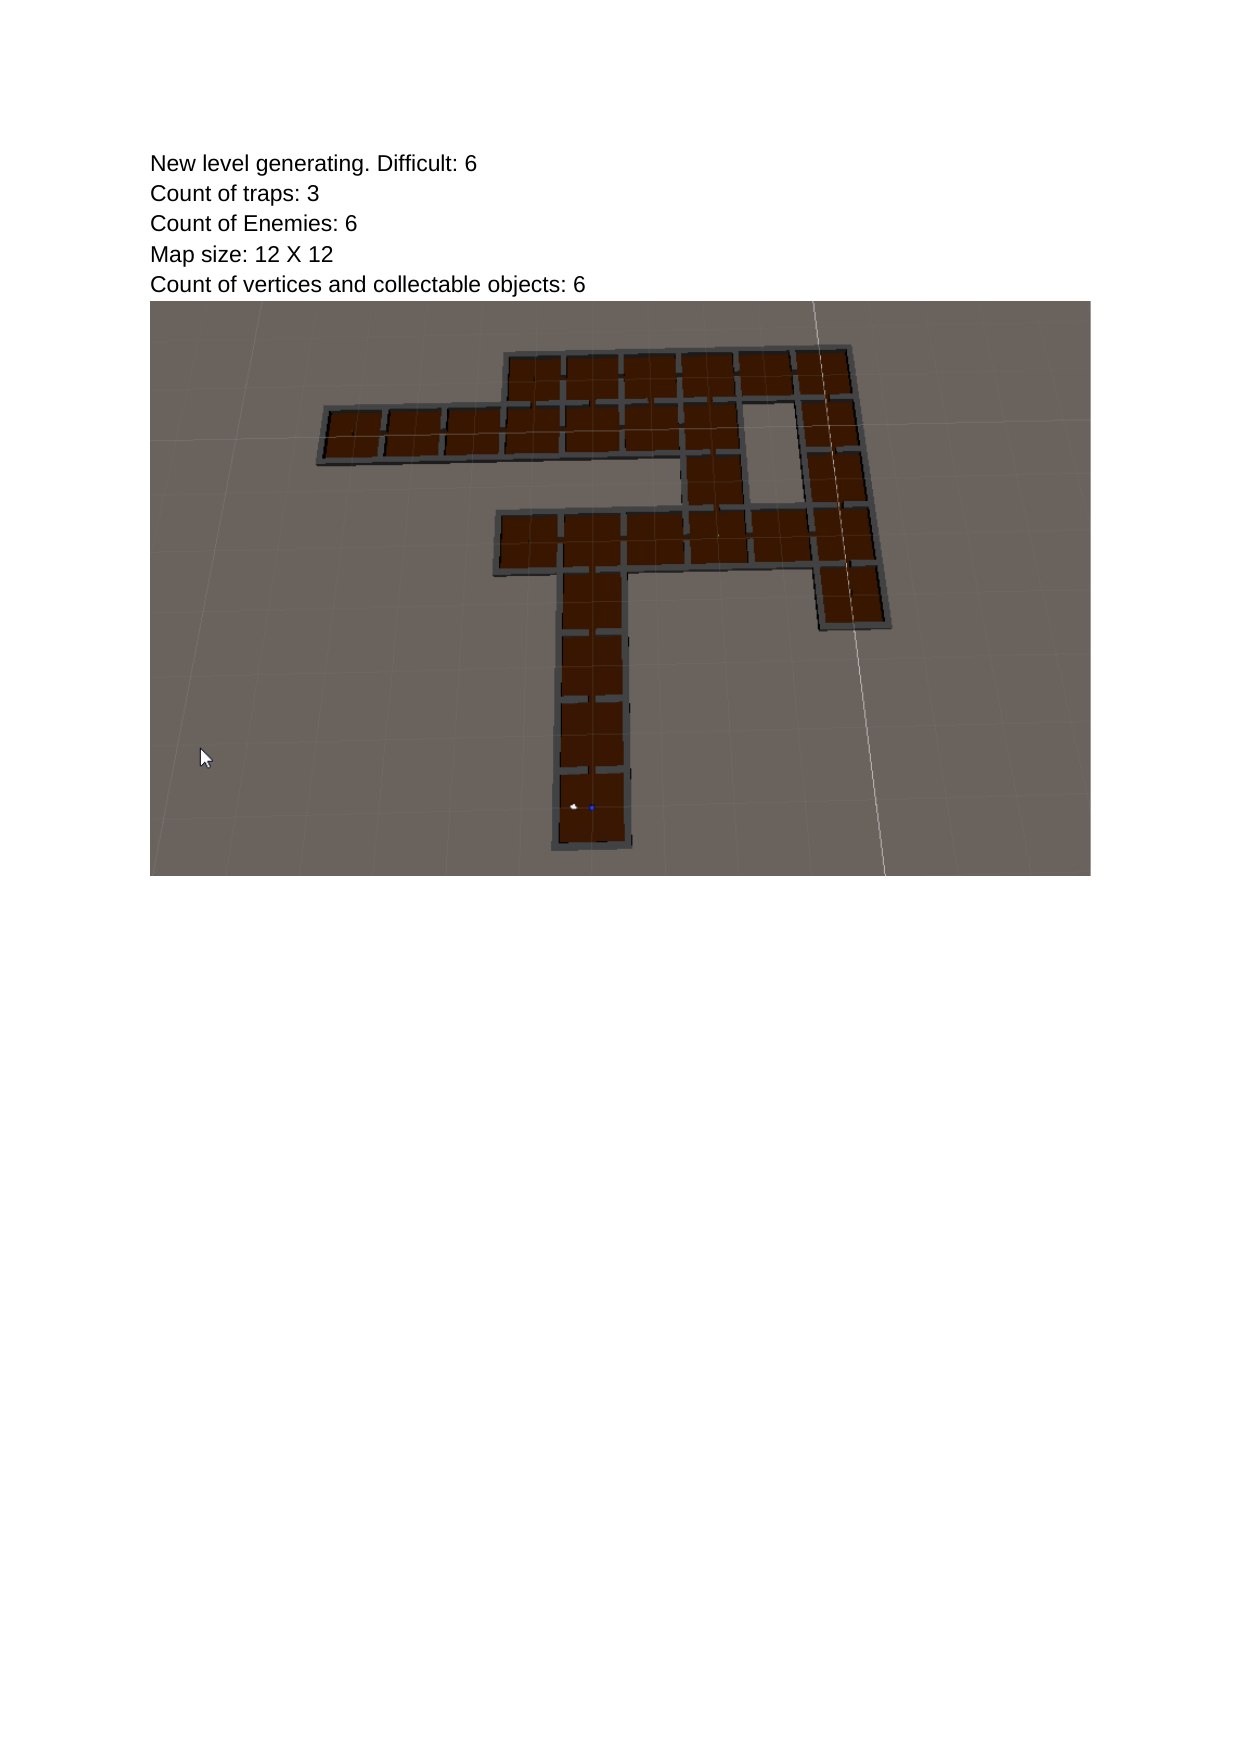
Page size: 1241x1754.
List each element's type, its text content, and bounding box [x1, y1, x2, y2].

text New level generating. Difficult: 6 [150, 150, 1090, 176]
text Count of traps: 3 [150, 180, 1090, 207]
picture [150, 301, 1091, 876]
text Map size: 12 X 12 [150, 241, 1090, 267]
text Count of vertices and collectable objects: 6 [150, 271, 1090, 297]
text Count of Enemies: 6 [150, 210, 1090, 237]
